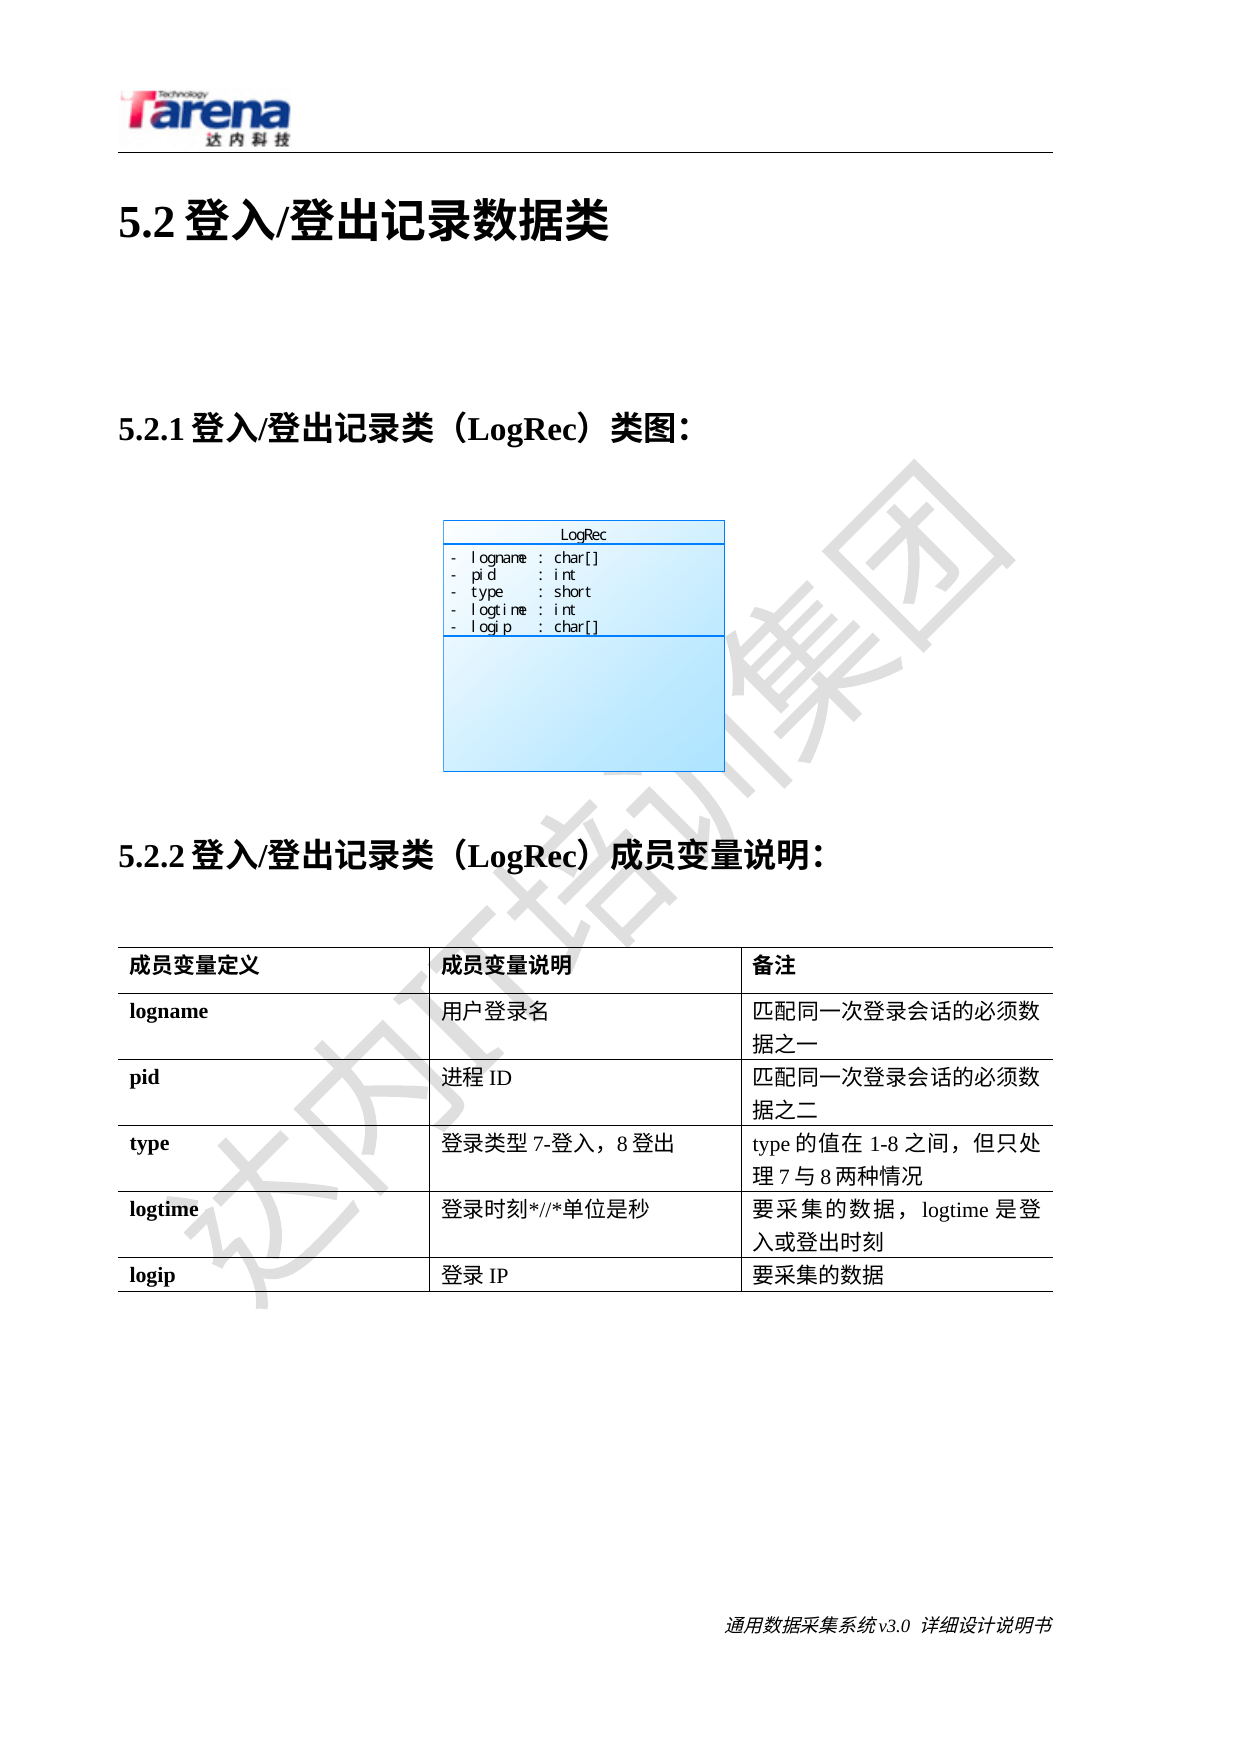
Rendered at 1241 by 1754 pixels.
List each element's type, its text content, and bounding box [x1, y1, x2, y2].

picture [118, 88, 292, 150]
table_cell logname [118, 994, 429, 1059]
table_cell type的值在1-8之间，但只处理7与8两种情况 [742, 1126, 1053, 1191]
table_cell 登录IP [430, 1258, 741, 1291]
table_cell logtime [118, 1192, 429, 1257]
table_cell type [118, 1126, 429, 1191]
table_cell 匹配同一次登录会话的必须数据之一 [742, 994, 1053, 1059]
table_cell 要采集的数据，logtime是登入或登出时刻 [742, 1192, 1053, 1257]
table_header 成员变量定义 [118, 948, 429, 993]
table_cell 登录类型7-登入，8登出 [430, 1126, 741, 1191]
table_cell 要采集的数据 [742, 1258, 1053, 1291]
subtitle 5.2.2登入/登出记录类（LogRec）成员变量说明： [118, 820, 1053, 885]
table_cell 登录时刻*//*单位是秒 [430, 1192, 741, 1257]
table_cell 用户登录名 [430, 994, 741, 1059]
table_cell pid [118, 1060, 429, 1125]
subtitle 5.2登入/登出记录数据类 [118, 169, 1053, 266]
table_header 成员变量说明 [430, 948, 741, 993]
subtitle 5.2.1登入/登出记录类（LogRec）类图： [118, 394, 1053, 459]
table_header 备注 [742, 948, 1053, 993]
table_cell 进程ID [430, 1060, 741, 1125]
table_cell 匹配同一次登录会话的必须数据之二 [742, 1060, 1053, 1125]
table_cell logip [118, 1258, 429, 1291]
